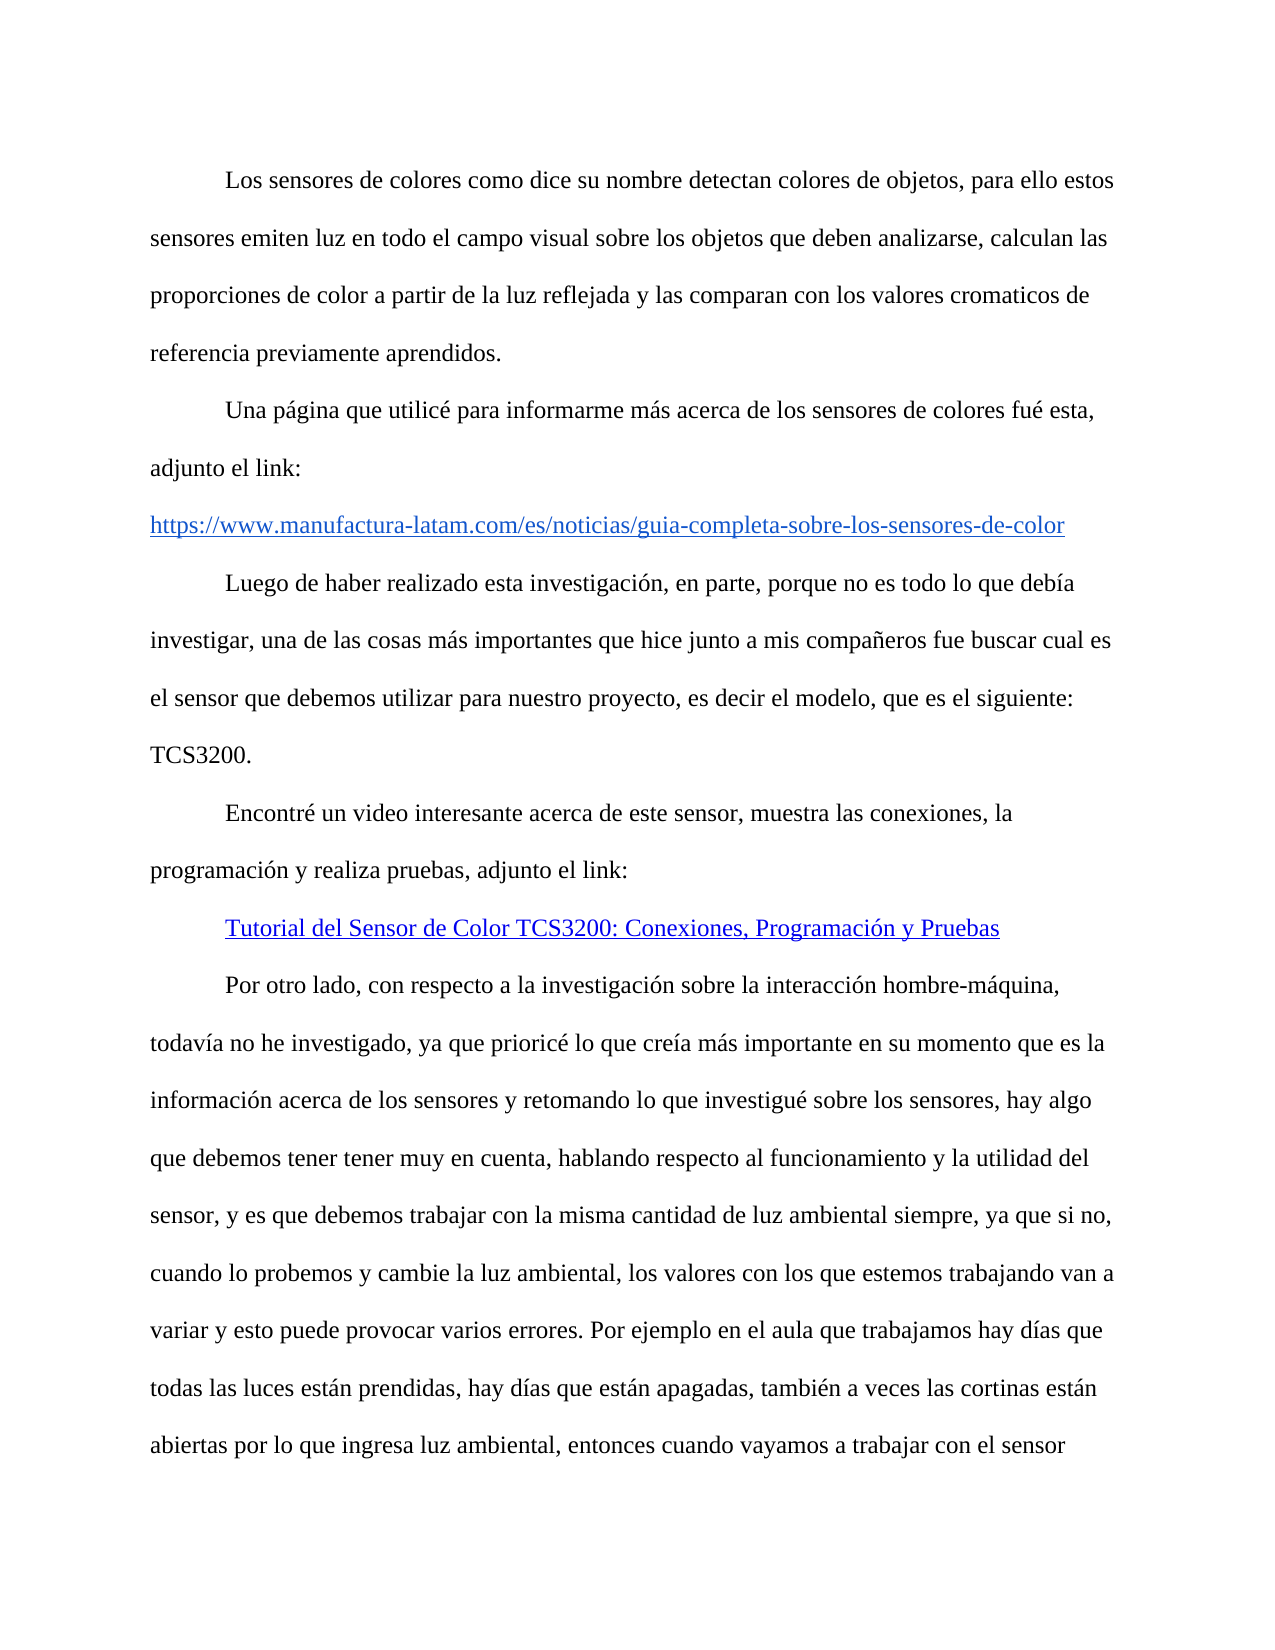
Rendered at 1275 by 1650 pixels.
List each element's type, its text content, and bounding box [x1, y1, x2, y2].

text Encontré un video interesante acerca de este sensor, muestra las conexiones, la programación y realiza pruebas, adjunto el link: [150, 798, 1125, 884]
text Luego de haber realizado esta investigación, en parte, porque no es todo lo que debía investigar, una de las cosas más importantes que hice junto a mis compañeros fue buscar cual es el sensor que debemos utilizar para nuestro proyecto, es decir el modelo, que es el siguiente: TCS3200. [150, 568, 1125, 769]
text Los sensores de colores como dice su nombre detectan colores de objetos, para ello estos sensores emiten luz en todo el campo visual sobre los objetos que deben analizarse, calculan las proporciones de color a partir de la luz reflejada y las comparan con los valores cromaticos de referencia previamente aprendidos. [150, 166, 1125, 367]
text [150, 971, 1125, 1459]
text Tutorial del Sensor de Color TCS3200: Conexiones, Programación y Pruebas [150, 913, 1125, 942]
text Una página que utilicé para informarme más acerca de los sensores de colores fué esta, adjunto el link: [150, 396, 1125, 482]
text https://www.manufactura-latam.com/es/noticias/guia-completa-sobre-los-sensores-de-color [150, 511, 1125, 539]
